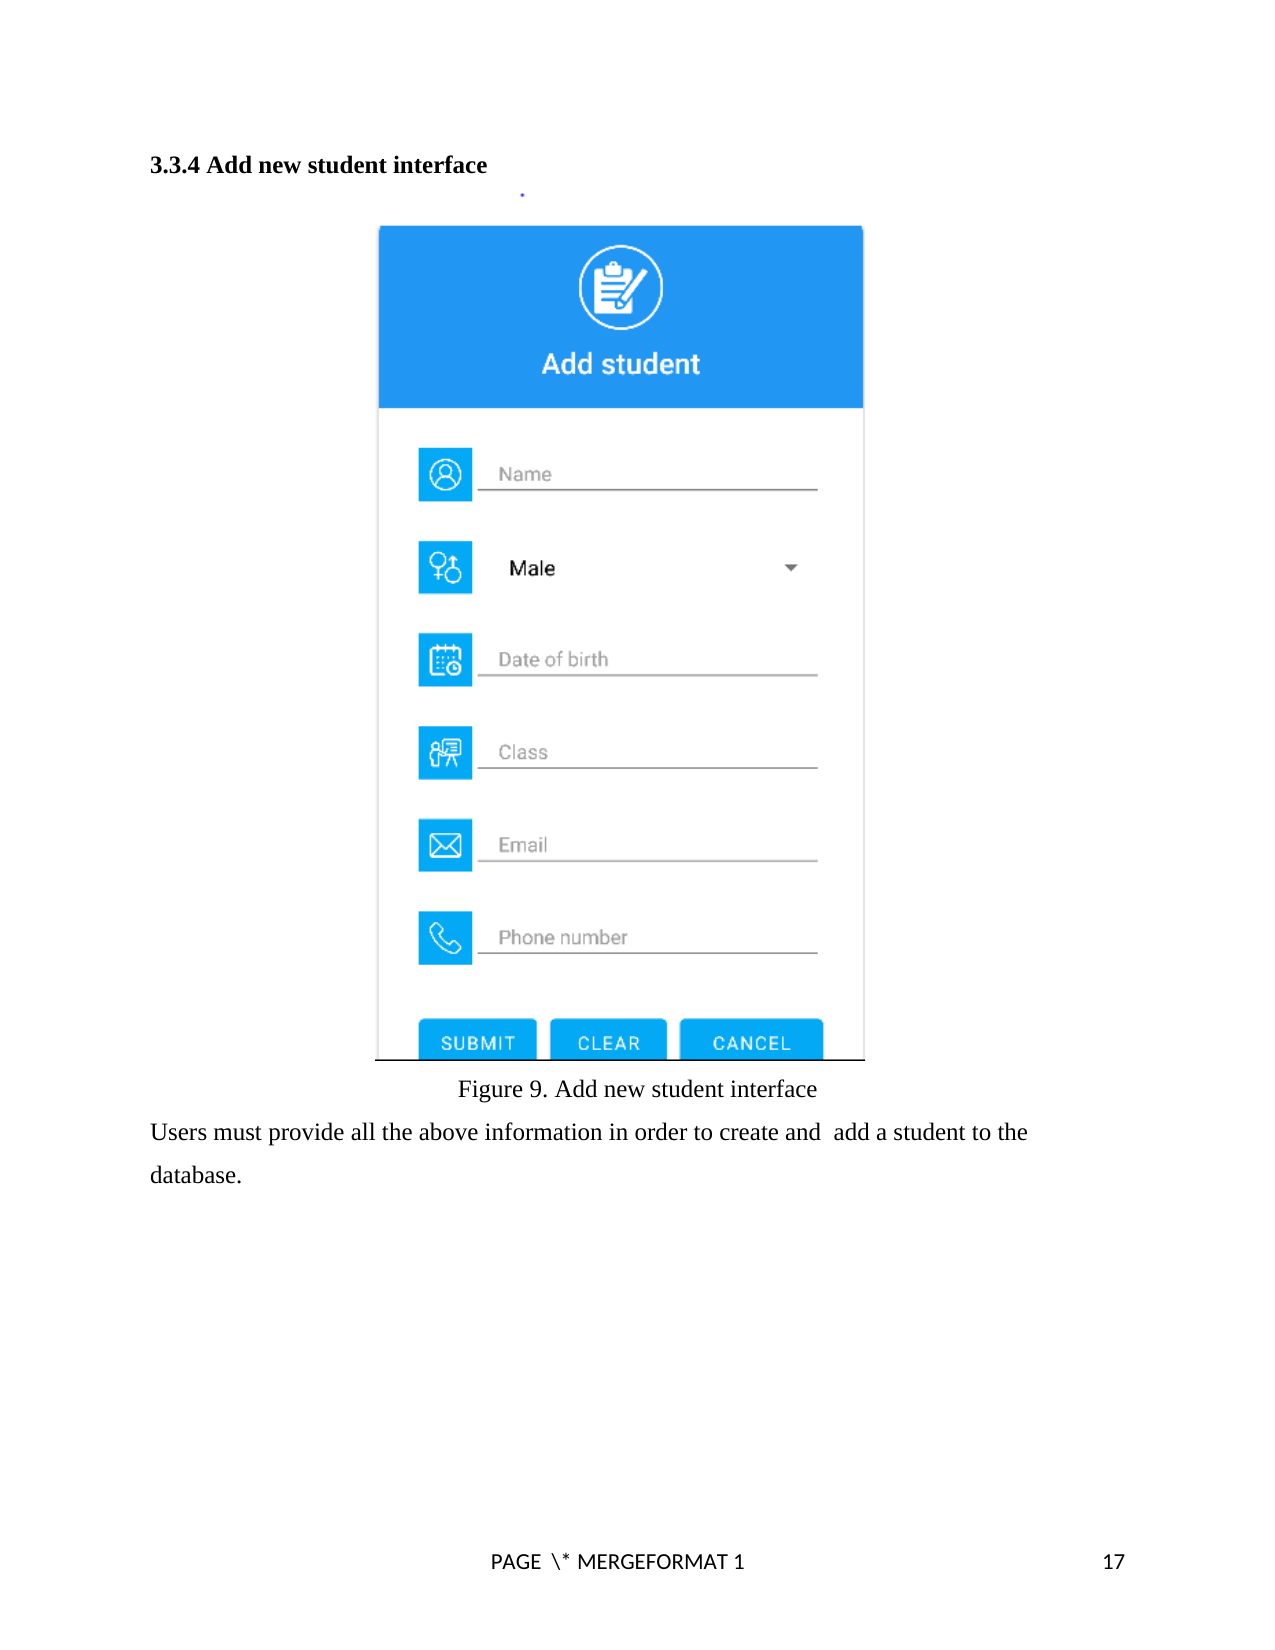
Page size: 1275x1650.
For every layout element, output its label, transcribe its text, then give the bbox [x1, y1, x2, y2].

picture [469, 1037, 477, 1049]
text 3.3.4 Add new student interface [150, 150, 1125, 179]
picture [482, 1037, 495, 1049]
picture [741, 1037, 745, 1049]
picture [442, 1038, 451, 1049]
picture [748, 1037, 752, 1049]
text Figure 9. Add new student interface [150, 1074, 1125, 1103]
picture [375, 193, 866, 1061]
picture [617, 1037, 625, 1048]
picture [630, 1037, 636, 1049]
picture [770, 1037, 777, 1049]
picture [728, 1037, 738, 1049]
text Users must provide all the above information in order to create and add a student to the database. [150, 1117, 1125, 1189]
picture [604, 1037, 612, 1049]
